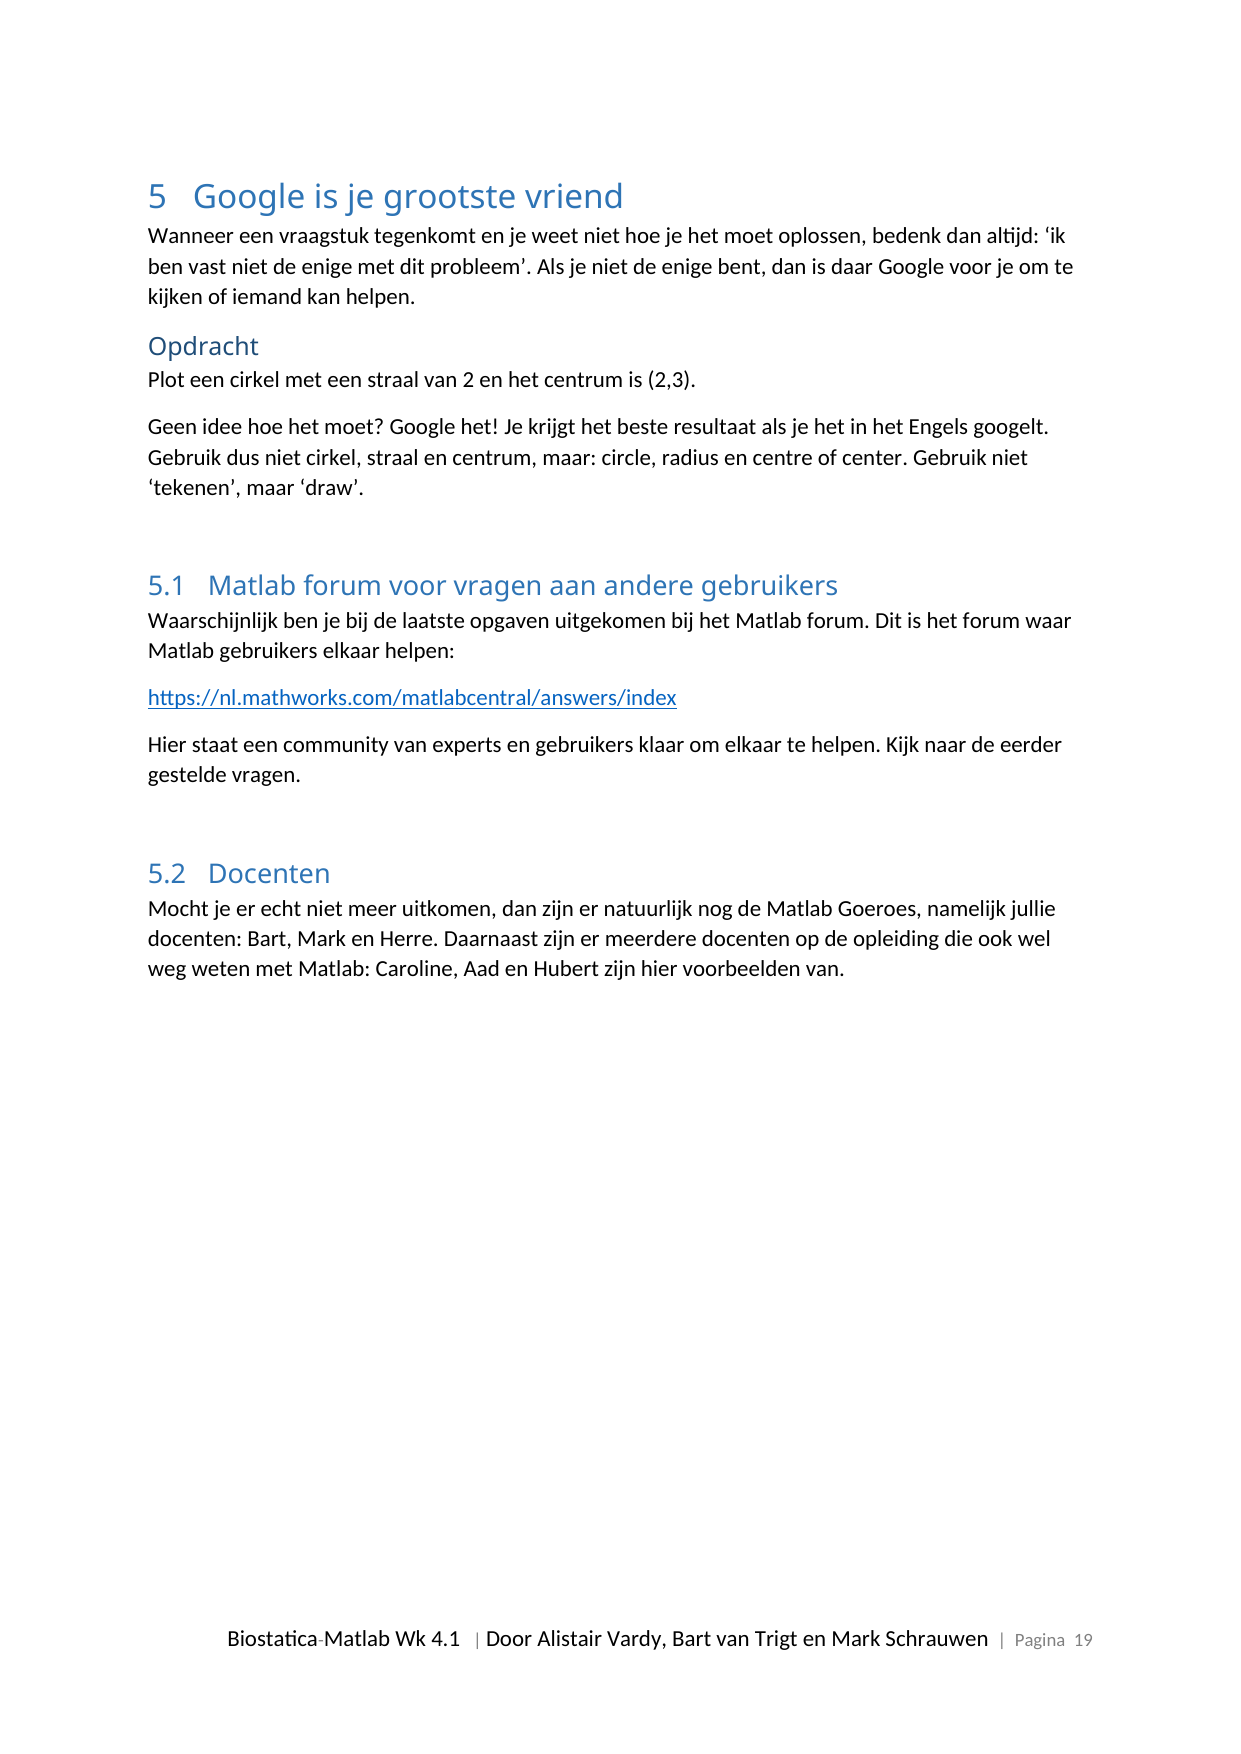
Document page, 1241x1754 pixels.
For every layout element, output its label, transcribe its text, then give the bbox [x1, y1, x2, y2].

subtitle Matlab forum voor vragen aan andere gebruikers [148, 567, 1093, 603]
text Mocht je er echt niet meer uitkomen, dan zijn er natuurlijk nog de Matlab Goeroes, namelijk jullie docenten: Bart, Mark en Herre. Daarnaast zijn er meerdere docenten op de opleiding die ook wel weg weten met Matlab: Caroline, Aad en Hubert zijn hier voorbeelden van. [148, 894, 1093, 983]
text Wanneer een vraagstuk tegenkomt en je weet niet hoe je het moet oplossen, bedenk dan altijd: ‘ik ben vast niet de enige met dit probleem’. Als je niet de enige bent, dan is daar Google voor je om te kijken of iemand kan helpen. [148, 222, 1093, 310]
text https://nl.mathworks.com/matlabcentral/answers/index [148, 683, 1093, 712]
text Geen idee hoe het moet? Google het! Je krijgt het beste resultaat als je het in het Engels googelt. Gebruik dus niet cirkel, straal en centrum, maar: circle, radius en centre of center. Gebruik niet ‘tekenen’, maar ‘draw’. [148, 412, 1093, 501]
text Waarschijnlijk ben je bij de laatste opgaven uitgekomen bij het Matlab forum. Dit is het forum waar Matlab gebruikers elkaar helpen: [148, 606, 1093, 665]
subtitle Opdracht [148, 329, 1093, 363]
text Plot een cirkel met een straal van 2 en het centrum is (2,3). [148, 366, 1093, 394]
subtitle Google is je grootste vriend [148, 173, 1093, 218]
text Hier staat een community van experts en gebruikers klaar om elkaar te helpen. Kijk naar de eerder gestelde vragen. [148, 730, 1093, 789]
subtitle Docenten [148, 854, 1093, 891]
